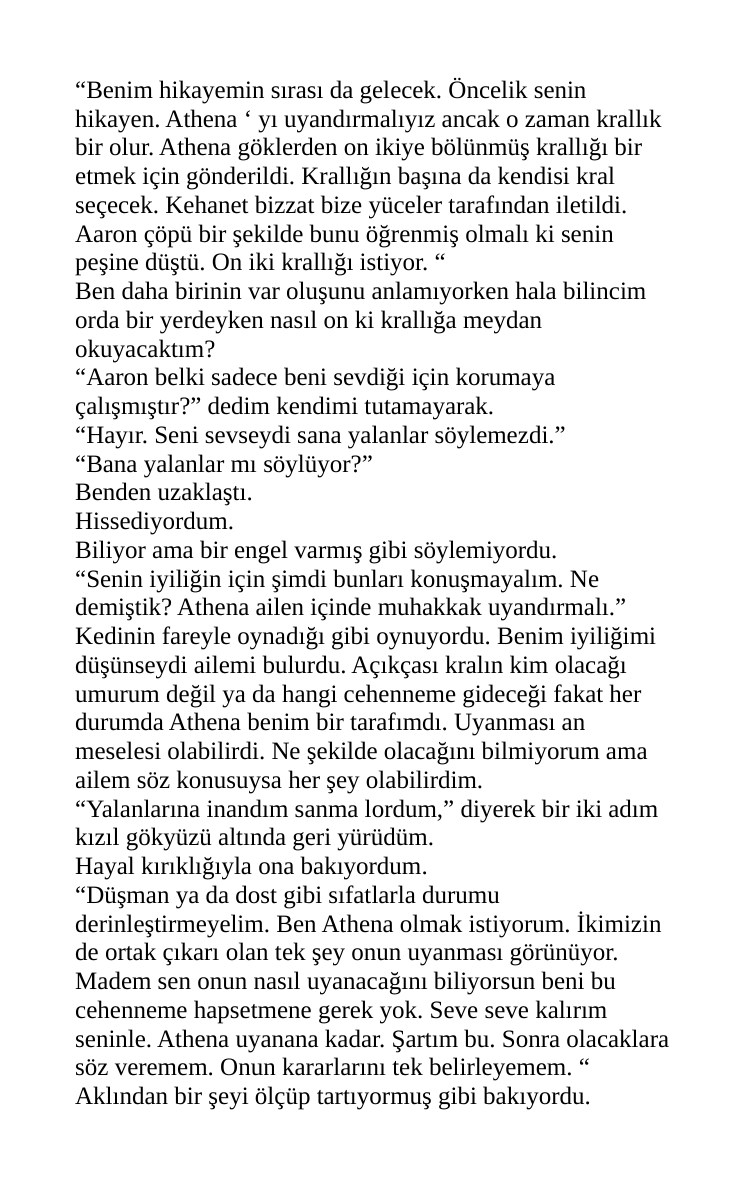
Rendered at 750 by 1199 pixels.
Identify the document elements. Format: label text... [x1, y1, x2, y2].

text Benden uzaklaştı. [75, 477, 675, 506]
text “Düşman ya da dost gibi sıfatlarla durumu derinleştirmeyelim. Ben Athena olmak istiyorum. İkimizin de ortak çıkarı olan tek şey onun uyanması görünüyor. Madem sen onun nasıl uyanacağını biliyorsun beni bu cehenneme hapsetmene gerek yok. Seve seve kalırım seninle. Athena uyanana kadar. Şartım bu. Sonra olacaklara söz veremem. Onun kararlarını tek belirleyemem. “ [75, 880, 675, 1081]
text Hayal kırıklığıyla ona bakıyordum. [75, 851, 675, 880]
text “Senin iyiliğin için şimdi bunları konuşmayalım. Ne demiştik? Athena ailen içinde muhakkak uyandırmalı.” [75, 564, 675, 621]
text “Hayır. Seni sevseydi sana yalanlar söylemezdi.” [75, 420, 675, 449]
text Biliyor ama bir engel varmış gibi söylemiyordu. [75, 535, 675, 564]
text “Benim hikayemin sırası da gelecek. Öncelik senin hikayen. Athena ‘ yı uyandırmalıyız ancak o zaman krallık bir olur. Athena göklerden on ikiye bölünmüş krallığı bir etmek için gönderildi. Krallığın başına da kendisi kral seçecek. Kehanet bizzat bize yüceler tarafından iletildi. Aaron çöpü bir şekilde bunu öğrenmiş olmalı ki senin peşine düştü. On iki krallığı istiyor. “ [75, 75, 675, 276]
text Ben daha birinin var oluşunu anlamıyorken hala bilincim orda bir yerdeyken nasıl on ki krallığa meydan okuyacaktım? [75, 276, 675, 362]
text Aklından bir şeyi ölçüp tartıyormuş gibi bakıyordu. [75, 1081, 675, 1110]
text Kedinin fareyle oynadığı gibi oynuyordu. Benim iyiliğimi düşünseydi ailemi bulurdu. Açıkçası kralın kim olacağı umurum değil ya da hangi cehenneme gideceği fakat her durumda Athena benim bir tarafımdı. Uyanması an meselesi olabilirdi. Ne şekilde olacağını bilmiyorum ama ailem söz konusuysa her şey olabilirdim. [75, 621, 675, 794]
text Hissediyordum. [75, 506, 675, 535]
text “Yalanlarına inandım sanma lordum,” diyerek bir iki adım kızıl gökyüzü altında geri yürüdüm. [75, 794, 675, 851]
text “Aaron belki sadece beni sevdiği için korumaya çalışmıştır?” dedim kendimi tutamayarak. [75, 362, 675, 420]
text “Bana yalanlar mı söylüyor?” [75, 449, 675, 477]
